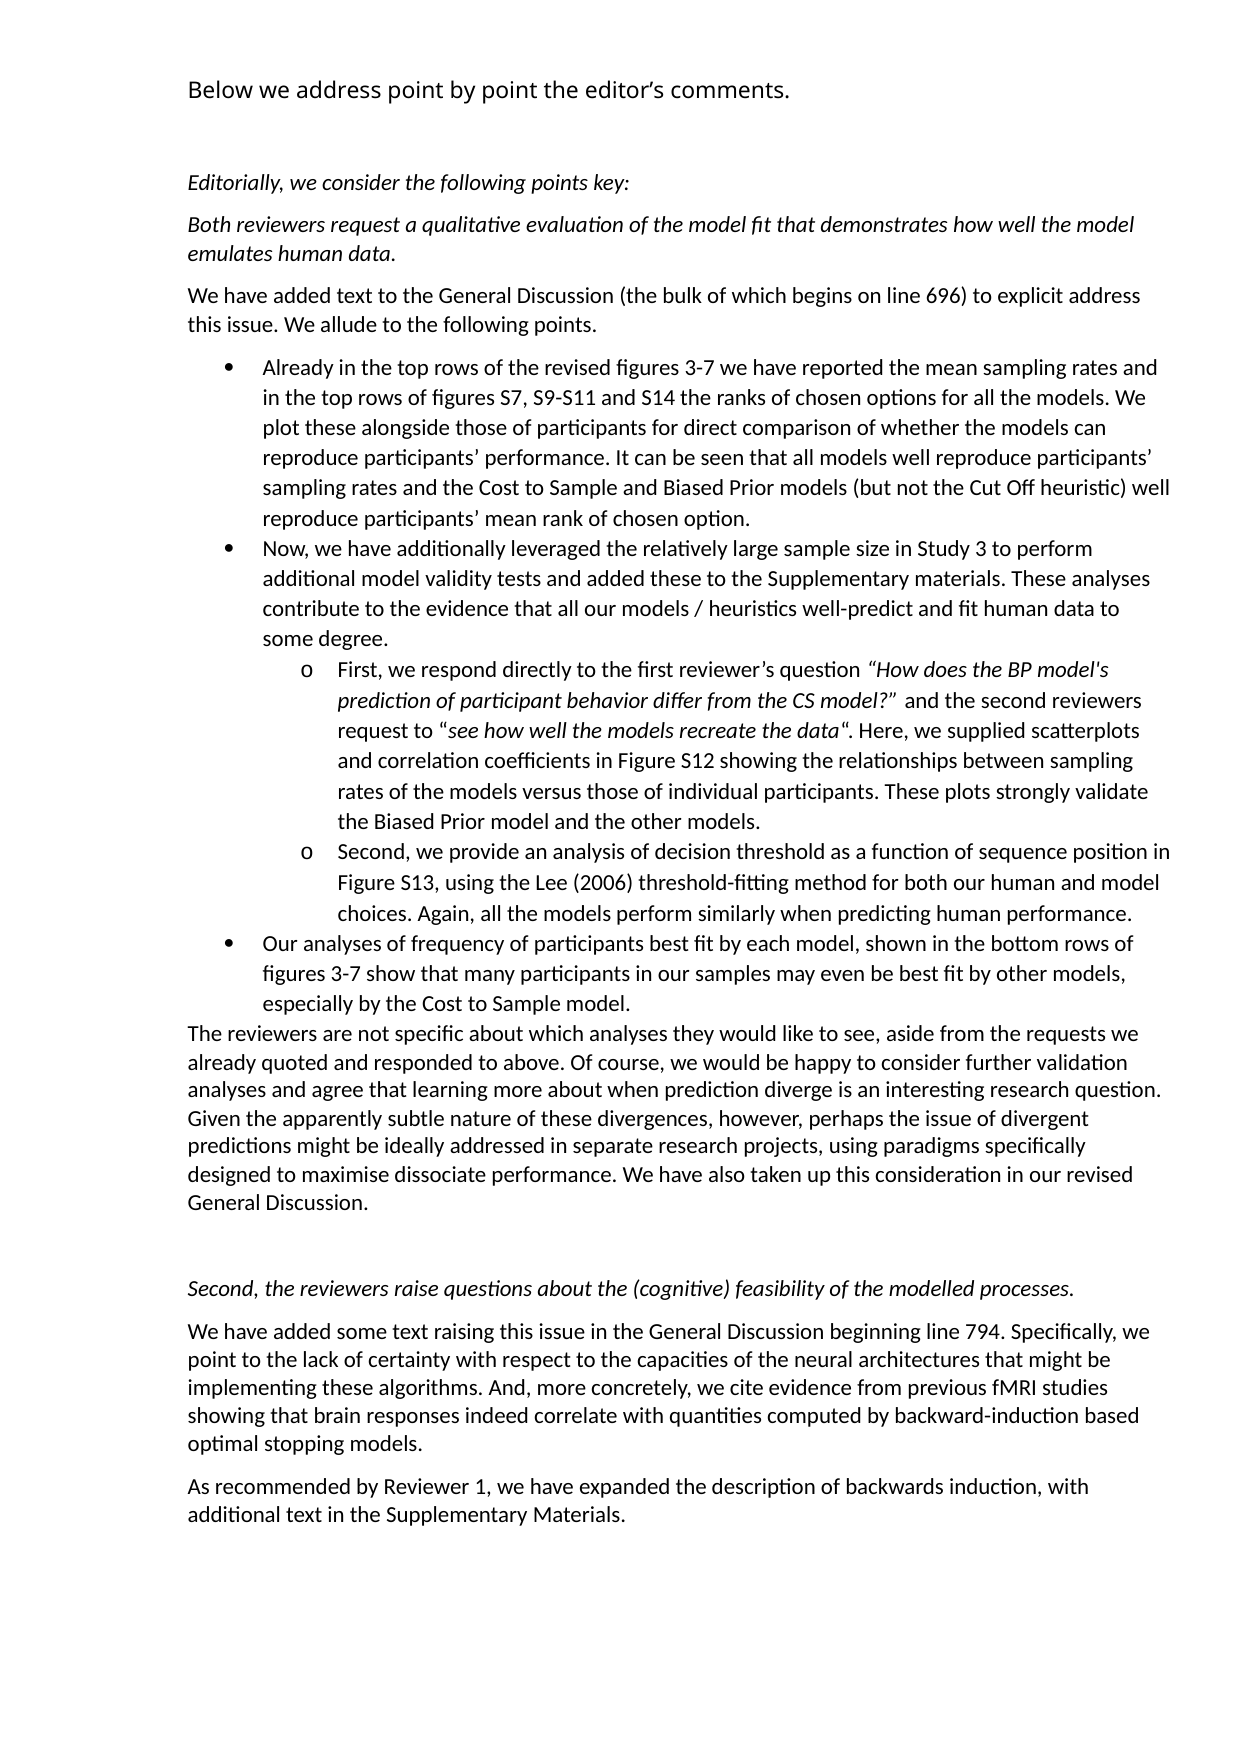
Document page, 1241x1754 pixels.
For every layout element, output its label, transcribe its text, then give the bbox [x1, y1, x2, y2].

text Both reviewers request a qualitative evaluation of the model fit that demonstrates how well the model emulates human data. [187, 211, 1172, 267]
text Below we address point by point the editor’s comments. Editorially, we consider the following points key: [187, 74, 1172, 196]
text We have added some text raising this issue in the General Discussion beginning line 794. Specifically, we point to the lack of certainty with respect to the capacities of the neural architectures that might be implementing these algorithms. And, more concretely, we cite evidence from previous fMRI studies showing that brain responses indeed correlate with quantities computed by backward-induction based optimal stopping models. [187, 1317, 1172, 1457]
text The reviewers are not specific about which analyses they would like to see, aside from the requests we already quoted and responded to above. Of course, we would be happy to consider further validation analyses and agree that learning more about when prediction diverge is an interesting research question. Given the apparently subtle nature of these divergences, however, perhaps the issue of divergent predictions might be ideally addressed in separate research projects, using paradigms specifically designed to maximise dissociate performance. We have also taken up this consideration in our revised General Discussion. [187, 1019, 1172, 1216]
list Our analyses of frequency of participants best fit by each model, shown in the bottom rows of figures 3-7 show that many participants in our samples may even be best fit by other models, especially by the Cost to Sample model. [225, 929, 1172, 1017]
text As recommended by Reviewer 1, we have expanded the description of backwards induction, with additional text in the Supplementary Materials. [187, 1472, 1172, 1528]
list Now, we have additionally leveraged the relatively large sample size in Study 3 to perform additional model validity tests and added these to the Supplementary materials. These analyses contribute to the evidence that all our models / heuristics well-predict and fit human data to some degree. [225, 534, 1172, 653]
list Second, we provide an analysis of decision threshold as a function of sequence position in Figure S13, using the Lee (2006) threshold-fitting method for both our human and model choices. Again, all the models perform similarly when predicting human performance. [300, 837, 1172, 927]
list First, we respond directly to the first reviewer’s question “How does the BP model's prediction of participant behavior differ from the CS model?” and the second reviewers request to “see how well the models recreate the data“. Here, we supplied scatterplots and correlation coefficients in Figure S12 showing the relationships between sampling rates of the models versus those of individual participants. These plots strongly validate the Biased Prior model and the other models. [300, 655, 1172, 835]
list Already in the top rows of the revised figures 3-7 we have reported the mean sampling rates and in the top rows of figures S7, S9-S11 and S14 the ranks of chosen options for all the models. We plot these alongside those of participants for direct comparison of whether the models can reproduce participants’ performance. It can be seen that all models well reproduce participants’ sampling rates and the Cost to Sample and Biased Prior models (but not the Cut Off heuristic) well reproduce participants’ mean rank of chosen option. [225, 353, 1172, 532]
text Second, the reviewers raise questions about the (cognitive) feasibility of the modelled processes. [187, 1274, 1172, 1302]
text We have added text to the General Discussion (the bulk of which begins on line 696) to explicit address this issue. We allude to the following points. [187, 282, 1172, 338]
